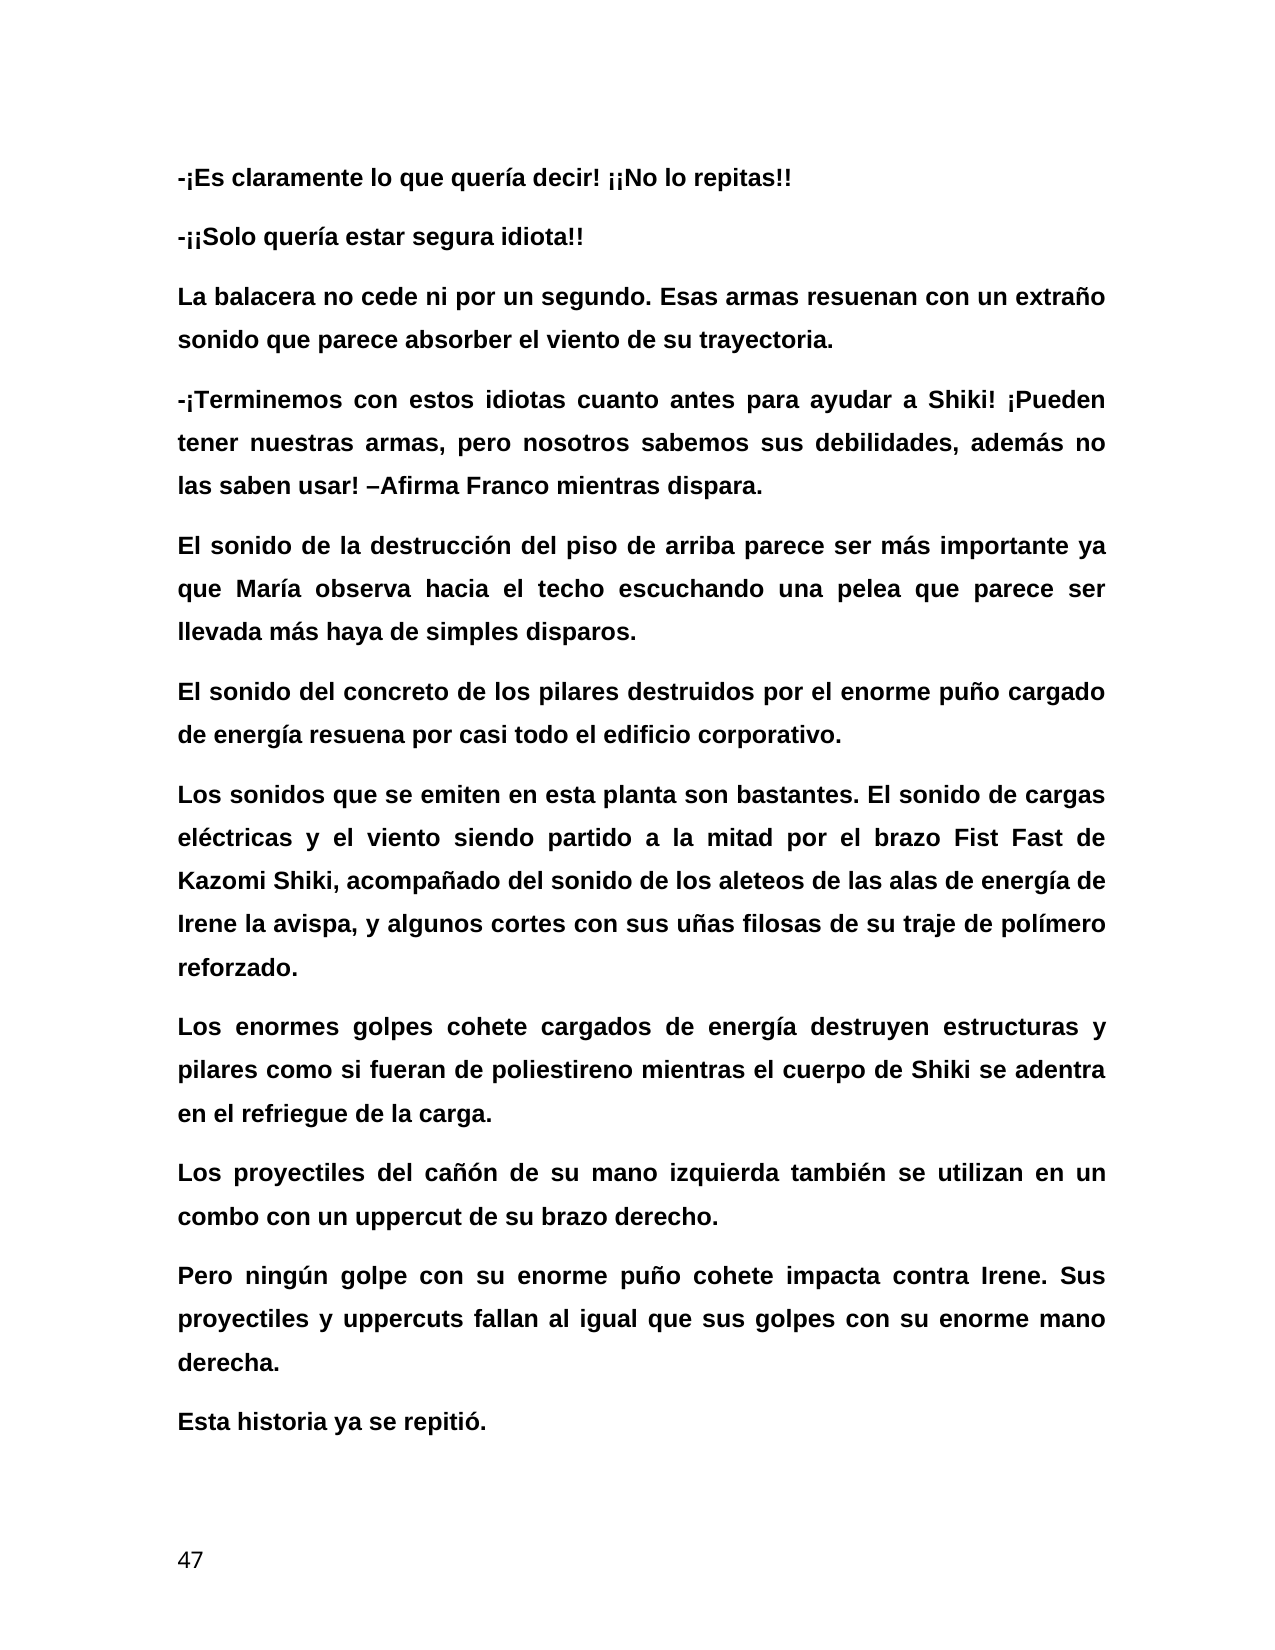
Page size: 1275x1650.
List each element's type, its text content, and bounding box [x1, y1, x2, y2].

text -¡Es claramente lo que quería decir! ¡¡No lo repitas!! [177, 162, 1107, 191]
text Pero ningún golpe con su enorme puño cohete impacta contra Irene. Sus proyectiles y uppercuts fallan al igual que sus golpes con su enorme mano derecha. [177, 1261, 1107, 1376]
text La balacera no cede ni por un segundo. Esas armas resuenan con un extraño sonido que parece absorber el viento de su trayectoria. [177, 282, 1107, 354]
text -¡¡Solo quería estar segura idiota!! [177, 222, 1107, 251]
text El sonido de la destrucción del piso de arriba parece ser más importante ya que María observa hacia el techo escuchando una pelea que parece ser llevada más haya de simples disparos. [177, 531, 1107, 646]
text -¡Terminemos con estos idiotas cuanto antes para ayudar a Shiki! ¡Pueden tener nuestras armas, pero nosotros sabemos sus debilidades, además no las saben usar! –Afirma Franco mientras dispara. [177, 385, 1107, 500]
text Los enormes golpes cohete cargados de energía destruyen estructuras y pilares como si fueran de poliestireno mientras el cuerpo de Shiki se adentra en el refriegue de la carga. [177, 1012, 1107, 1127]
text Los proyectiles del cañón de su mano izquierda también se utilizan en un combo con un uppercut de su brazo derecho. [177, 1158, 1107, 1230]
text Esta historia ya se repitió. [177, 1407, 1107, 1436]
text Los sonidos que se emiten en esta planta son bastantes. El sonido de cargas eléctricas y el viento siendo partido a la mitad por el brazo Fist Fast de Kazomi Shiki, acompañado del sonido de los aleteos de las alas de energía de Irene la avispa, y algunos cortes con sus uñas filosas de su traje de polímero reforzado. [177, 780, 1107, 981]
text El sonido del concreto de los pilares destruidos por el enorme puño cargado de energía resuena por casi todo el edificio corporativo. [177, 677, 1107, 749]
